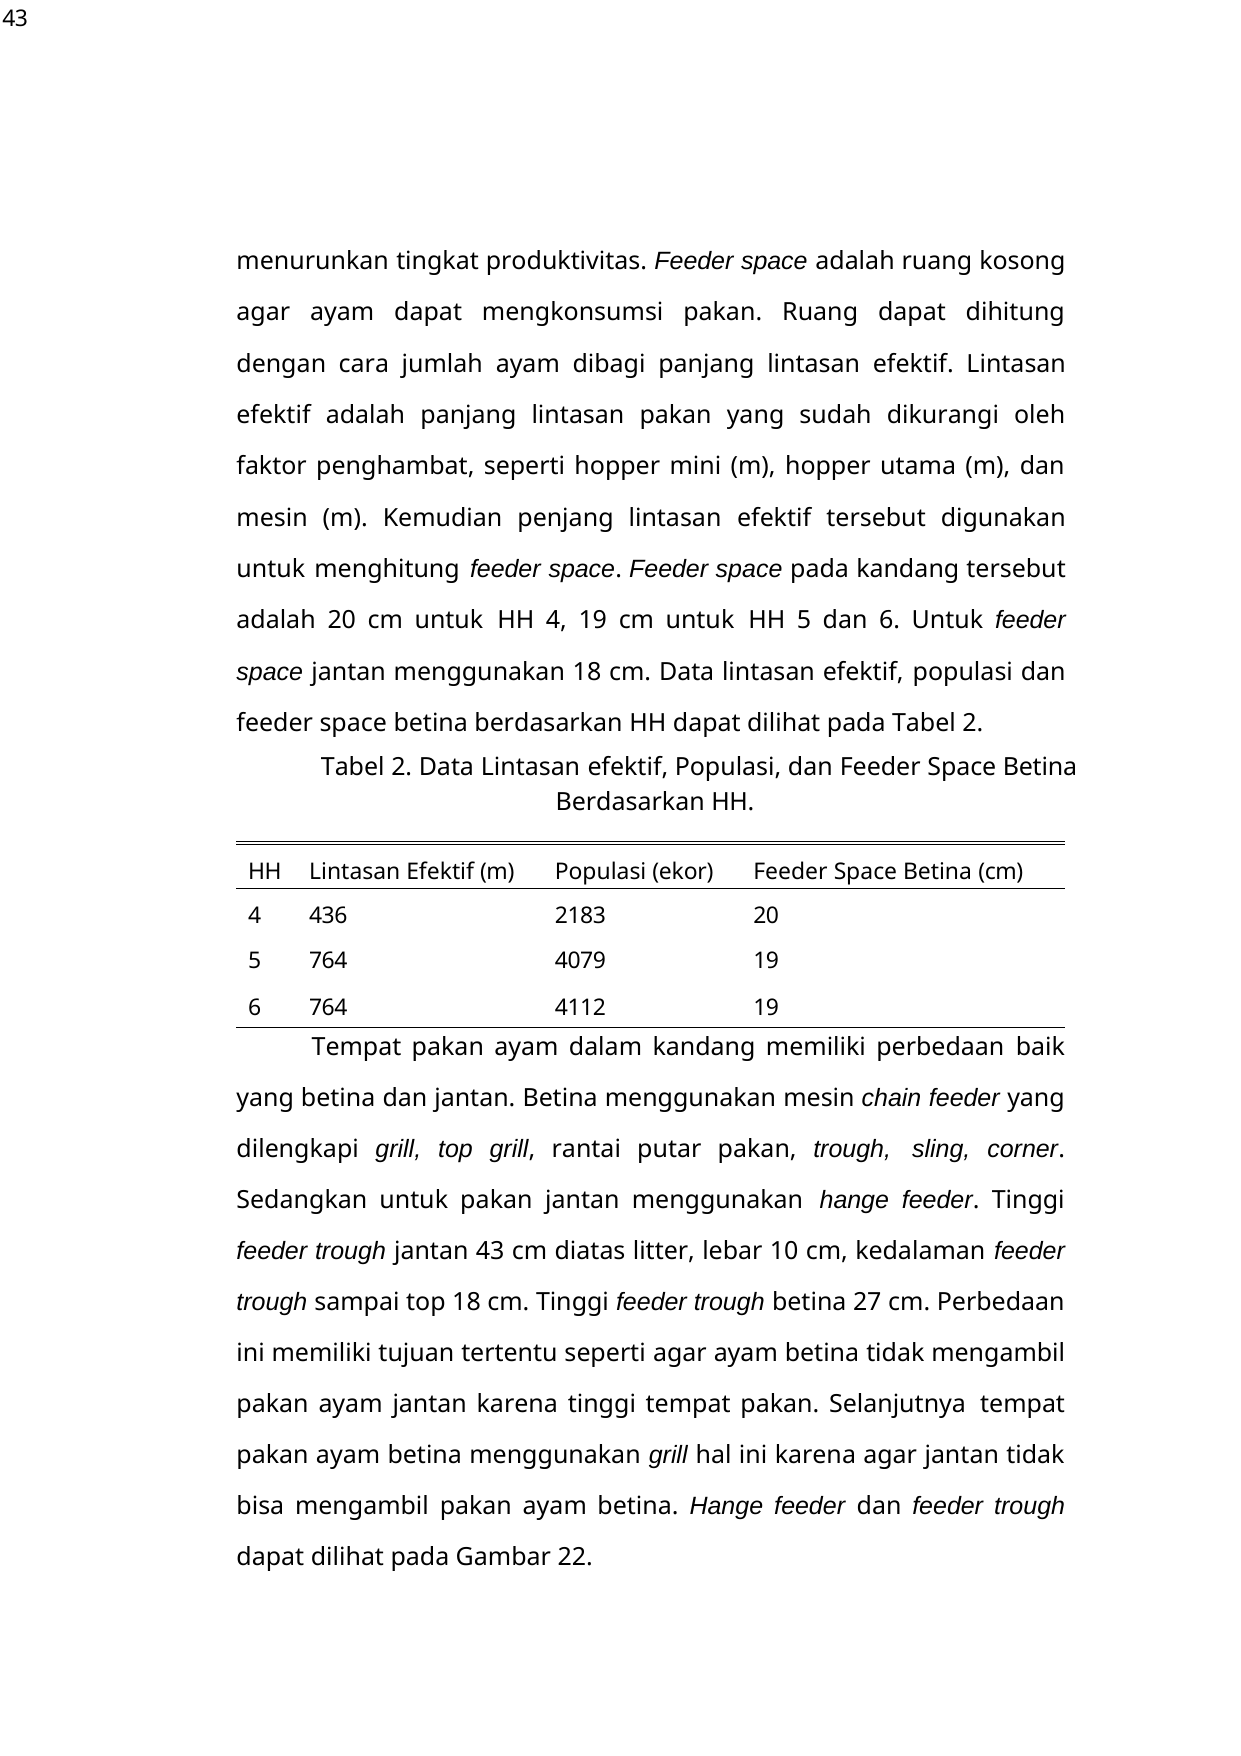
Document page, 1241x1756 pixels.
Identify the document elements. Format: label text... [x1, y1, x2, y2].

table_header Populasi (ekor) [531, 845, 730, 887]
table_cell 20 [730, 889, 1064, 934]
table_header HH [236, 845, 294, 887]
table_header Feeder Space Betina (cm) [730, 845, 1064, 887]
text Tempat pakan ayam dalam kandang memiliki perbedaan baik yang betina dan jantan. Betina menggunakan mesin chain feeder yang dilengkapi grill, top grill, rantai putar pakan, trough, sling, corner. Sedangkan untuk pakan jantan menggunakan hange feeder. Tinggi feeder trough jantan 43 cm diatas litter, lebar 10 cm, kedalaman feeder trough sampai top 18 cm. Tinggi feeder trough betina 27 cm. Perbedaan ini memiliki tujuan tertentu seperti agar ayam betina tidak mengambil pakan ayam jantan karena tinggi tempat pakan. Selanjutnya tempat pakan ayam betina menggunakan grill hal ini karena agar jantan tidak bisa mengambil pakan ayam betina. Hange feeder dan feeder trough dapat dilihat pada Gambar 22. [236, 1028, 1065, 1573]
table_cell 6 [236, 981, 294, 1027]
table_cell 436 [294, 889, 531, 934]
table_cell 764 [294, 981, 531, 1027]
table_cell 764 [294, 934, 531, 981]
table_cell 4079 [531, 934, 730, 981]
table_header Lintasan Efektif (m) [294, 845, 531, 887]
text menurunkan tingkat produktivitas. Feeder space adalah ruang kosong agar ayam dapat mengkonsumsi pakan. Ruang dapat dihitung dengan cara jumlah ayam dibagi panjang lintasan efektif. Lintasan efektif adalah panjang lintasan pakan yang sudah dikurangi oleh faktor penghambat, seperti hopper mini (m), hopper utama (m), dan mesin (m). Kemudian penjang lintasan efektif tersebut digunakan untuk menghitung feeder space. Feeder space pada kandang tersebut adalah 20 cm untuk HH 4, 19 cm untuk HH 5 dan 6. Untuk feeder space jantan menggunakan 18 cm. Data lintasan efektif, populasi dan feeder space betina berdasarkan HH dapat dilihat pada Tabel 2. [236, 242, 1066, 739]
table_cell 2183 [531, 889, 730, 934]
table_cell 19 [730, 934, 1064, 981]
table_cell 4112 [531, 981, 730, 1027]
table_cell 4 [236, 889, 294, 934]
text Berdasarkan HH. [555, 783, 1078, 817]
table_cell 19 [730, 981, 1064, 1027]
text Tabel 2. Data Lintasan efektif, Populasi, dan Feeder Space Betina [321, 756, 1078, 781]
table_cell 5 [236, 934, 294, 981]
